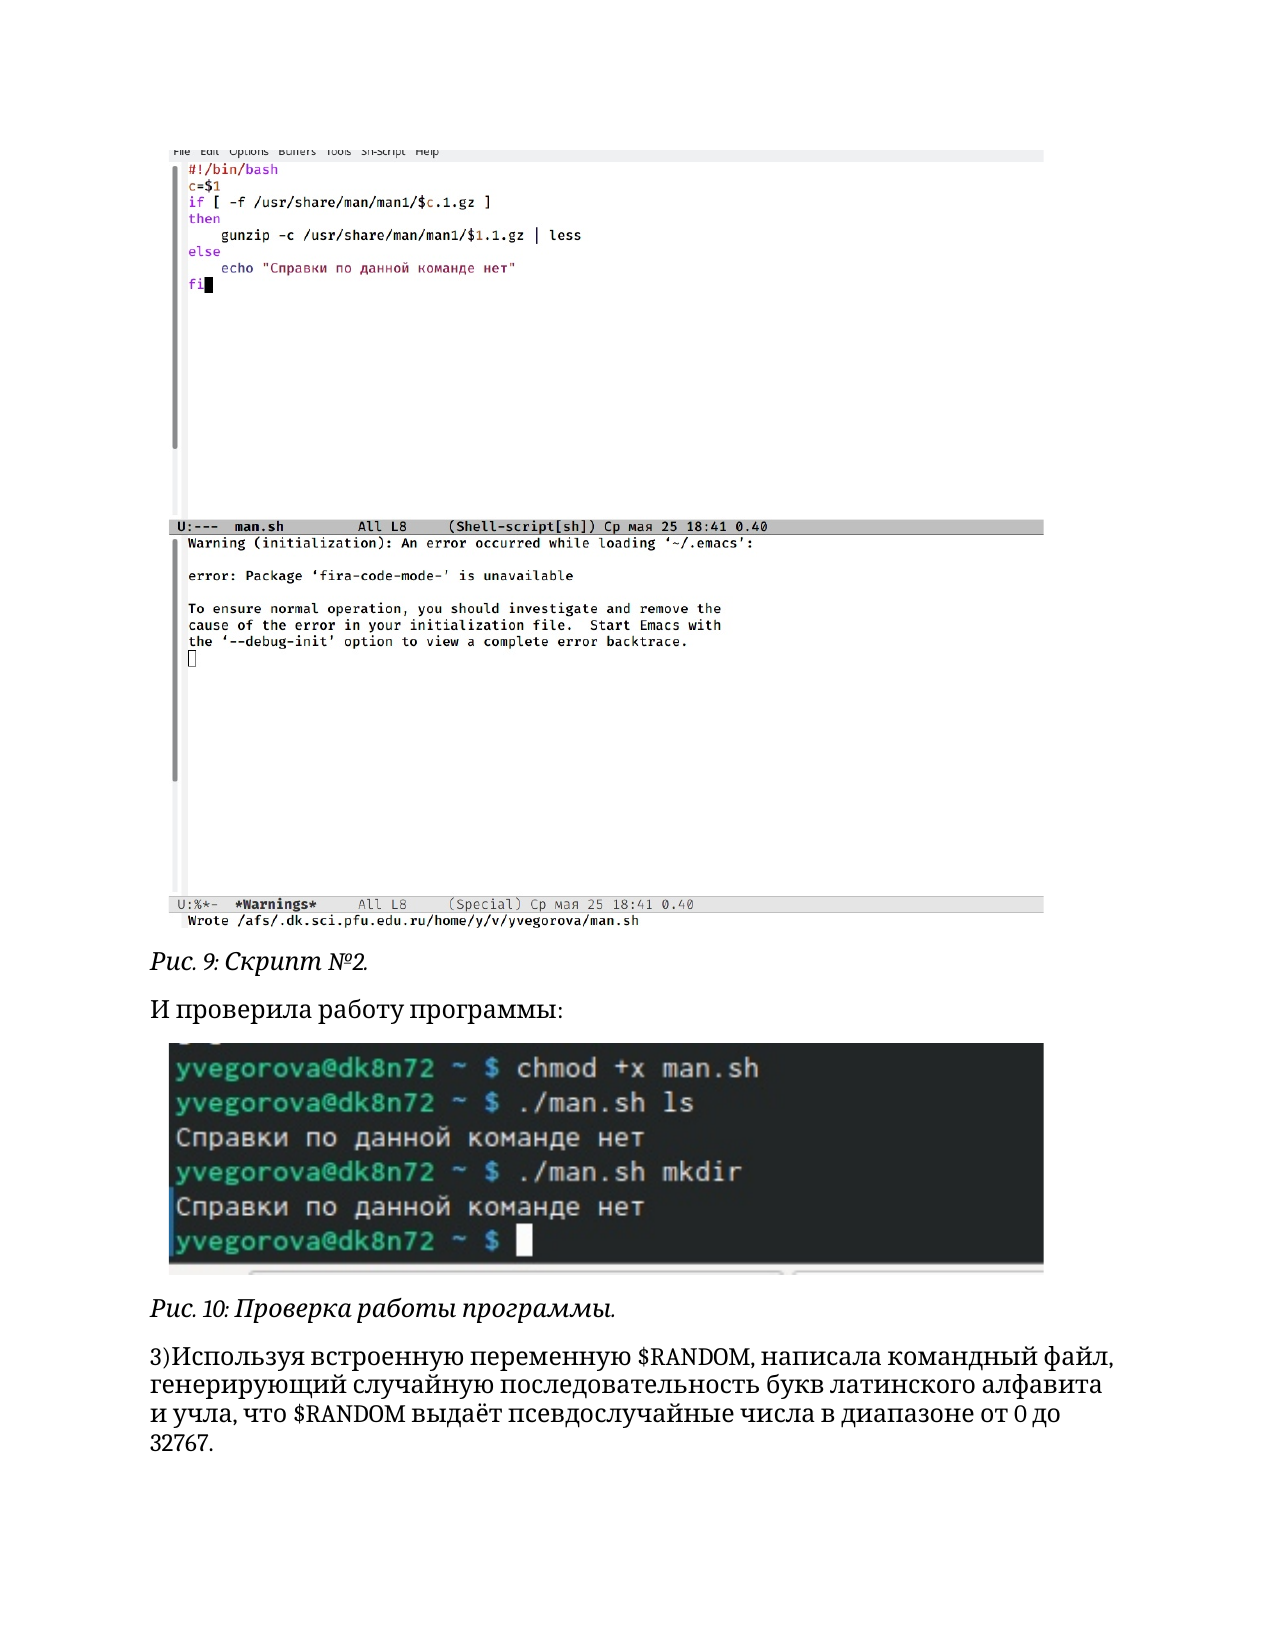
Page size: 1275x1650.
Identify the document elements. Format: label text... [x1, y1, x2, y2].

text Рис. 9: Скрипт №2. [150, 948, 1125, 977]
text Рис. 10: Проверка работы программы. [150, 1295, 1125, 1324]
text 3)Используя встроенную переменную $RANDOM, написала командный файл, генерирующий случайную последовательность букв латинского алфавита и учла, что $RANDOM выдаёт псевдослучайные числа в диапазоне от 0 до 32767. [150, 1343, 1125, 1458]
text И проверила работу программы: [150, 996, 1125, 1024]
picture [168, 1043, 1044, 1275]
picture [168, 150, 1044, 928]
